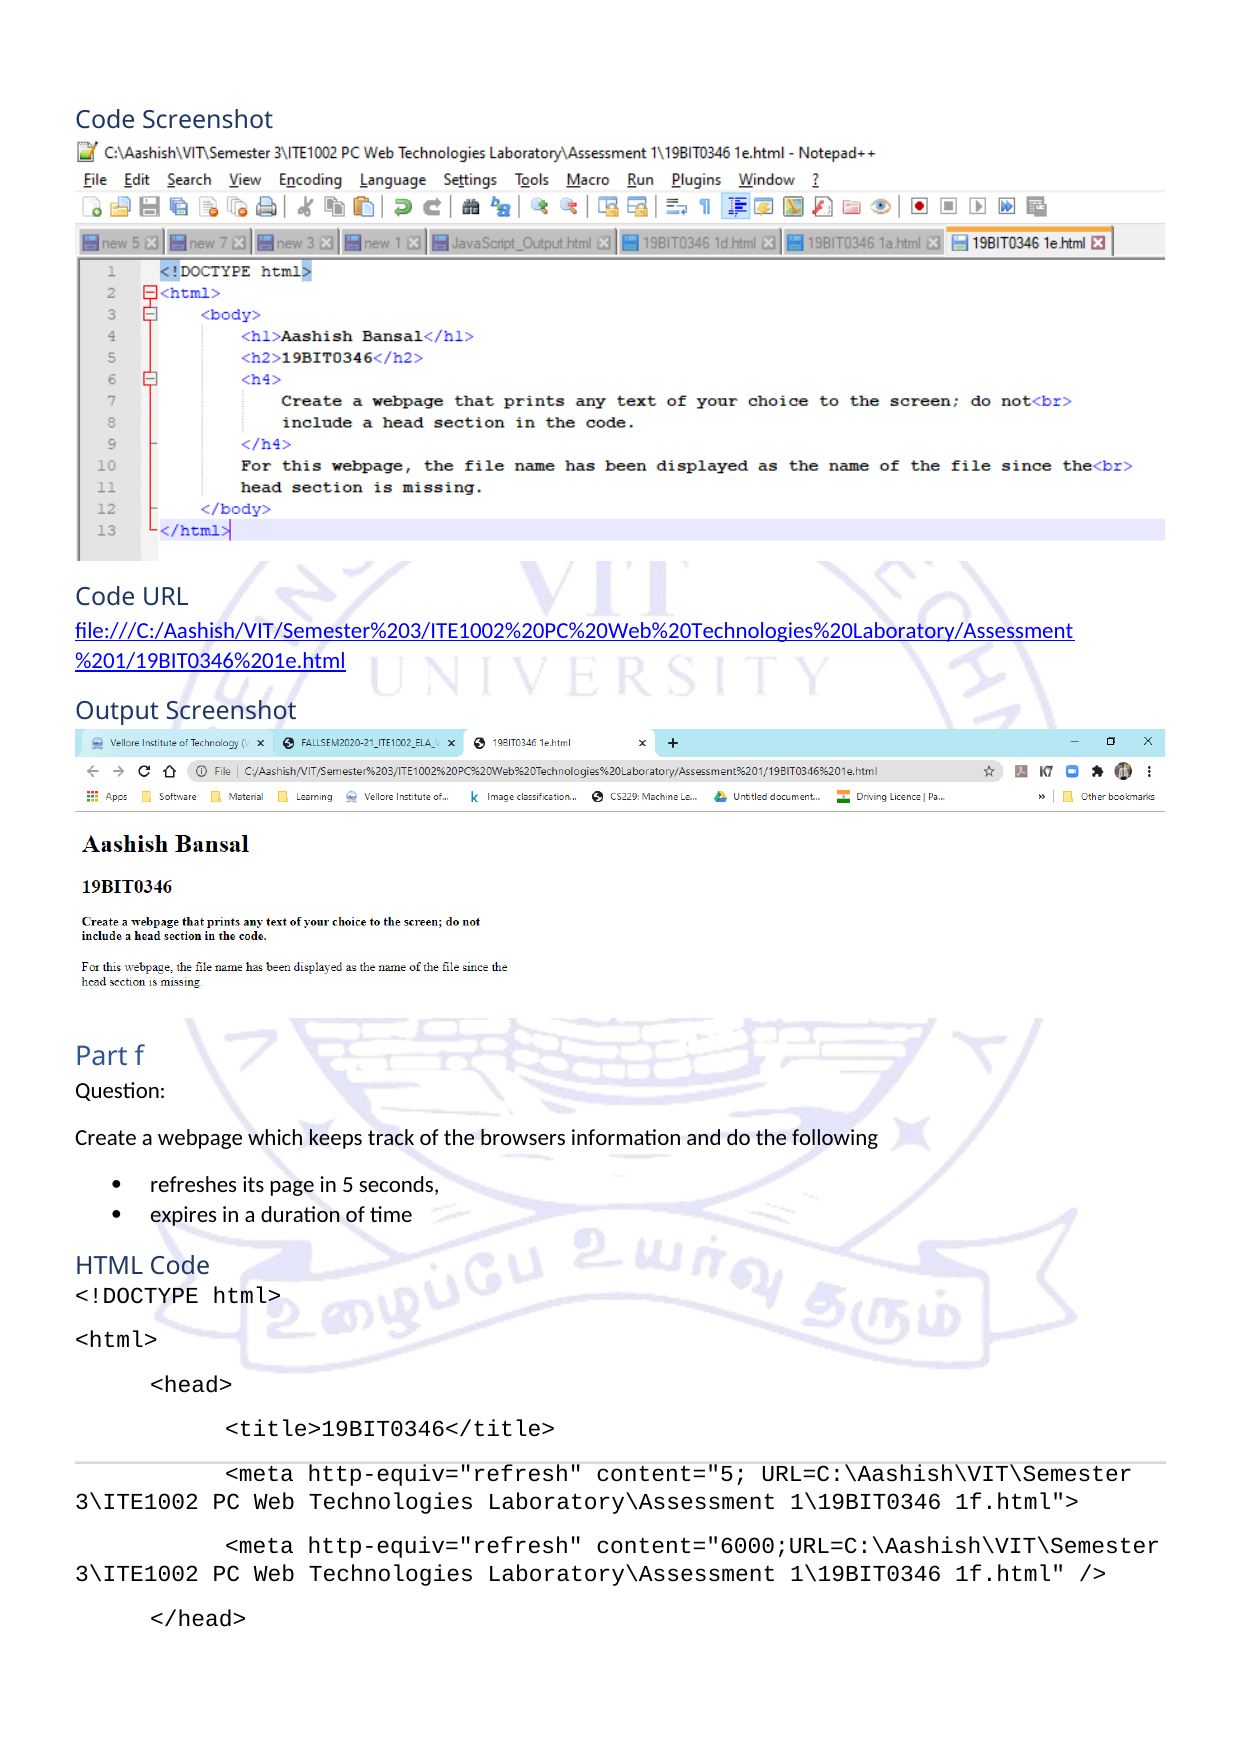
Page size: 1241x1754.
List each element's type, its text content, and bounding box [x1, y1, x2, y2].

subtitle Code Screenshot [75, 102, 1165, 136]
subtitle Code URL [75, 579, 1165, 613]
picture [75, 138, 1166, 561]
text <meta http-equiv="refresh" content="5; URL=C:\Aashish\VIT\Semester 3\ITE1002 PC Web Technologies Laboratory\Assessment 1\19BIT0346 1f.html"> [75, 1462, 1165, 1516]
subtitle Output Screenshot [75, 693, 1165, 727]
text <html> [75, 1329, 1165, 1354]
list refreshes its page in 5 seconds, [112, 1170, 1165, 1198]
text <head> [75, 1373, 1165, 1399]
text <!DOCTYPE html> [75, 1284, 1165, 1310]
list expires in a duration of time [112, 1200, 1165, 1228]
subtitle Part f [75, 1037, 1165, 1073]
text Question: [75, 1076, 1165, 1104]
subtitle HTML Code [75, 1247, 1165, 1281]
text file:///C:/Aashish/VIT/Semester%203/ITE1002%20PC%20Web%20Technologies%20Laboratory/Assessment%201/19BIT0346%201e.html [75, 616, 1165, 674]
text <title>19BIT0346</title> [75, 1418, 1165, 1444]
picture [75, 729, 1166, 1018]
text Create a webpage which keeps track of the browsers information and do the following [75, 1123, 1165, 1151]
text <meta http-equiv="refresh" content="6000;URL=C:\Aashish\VIT\Semester 3\ITE1002 PC Web Technologies Laboratory\Assessment 1\19BIT0346 1f.html" /> [75, 1535, 1165, 1589]
text </head> [75, 1607, 1165, 1633]
